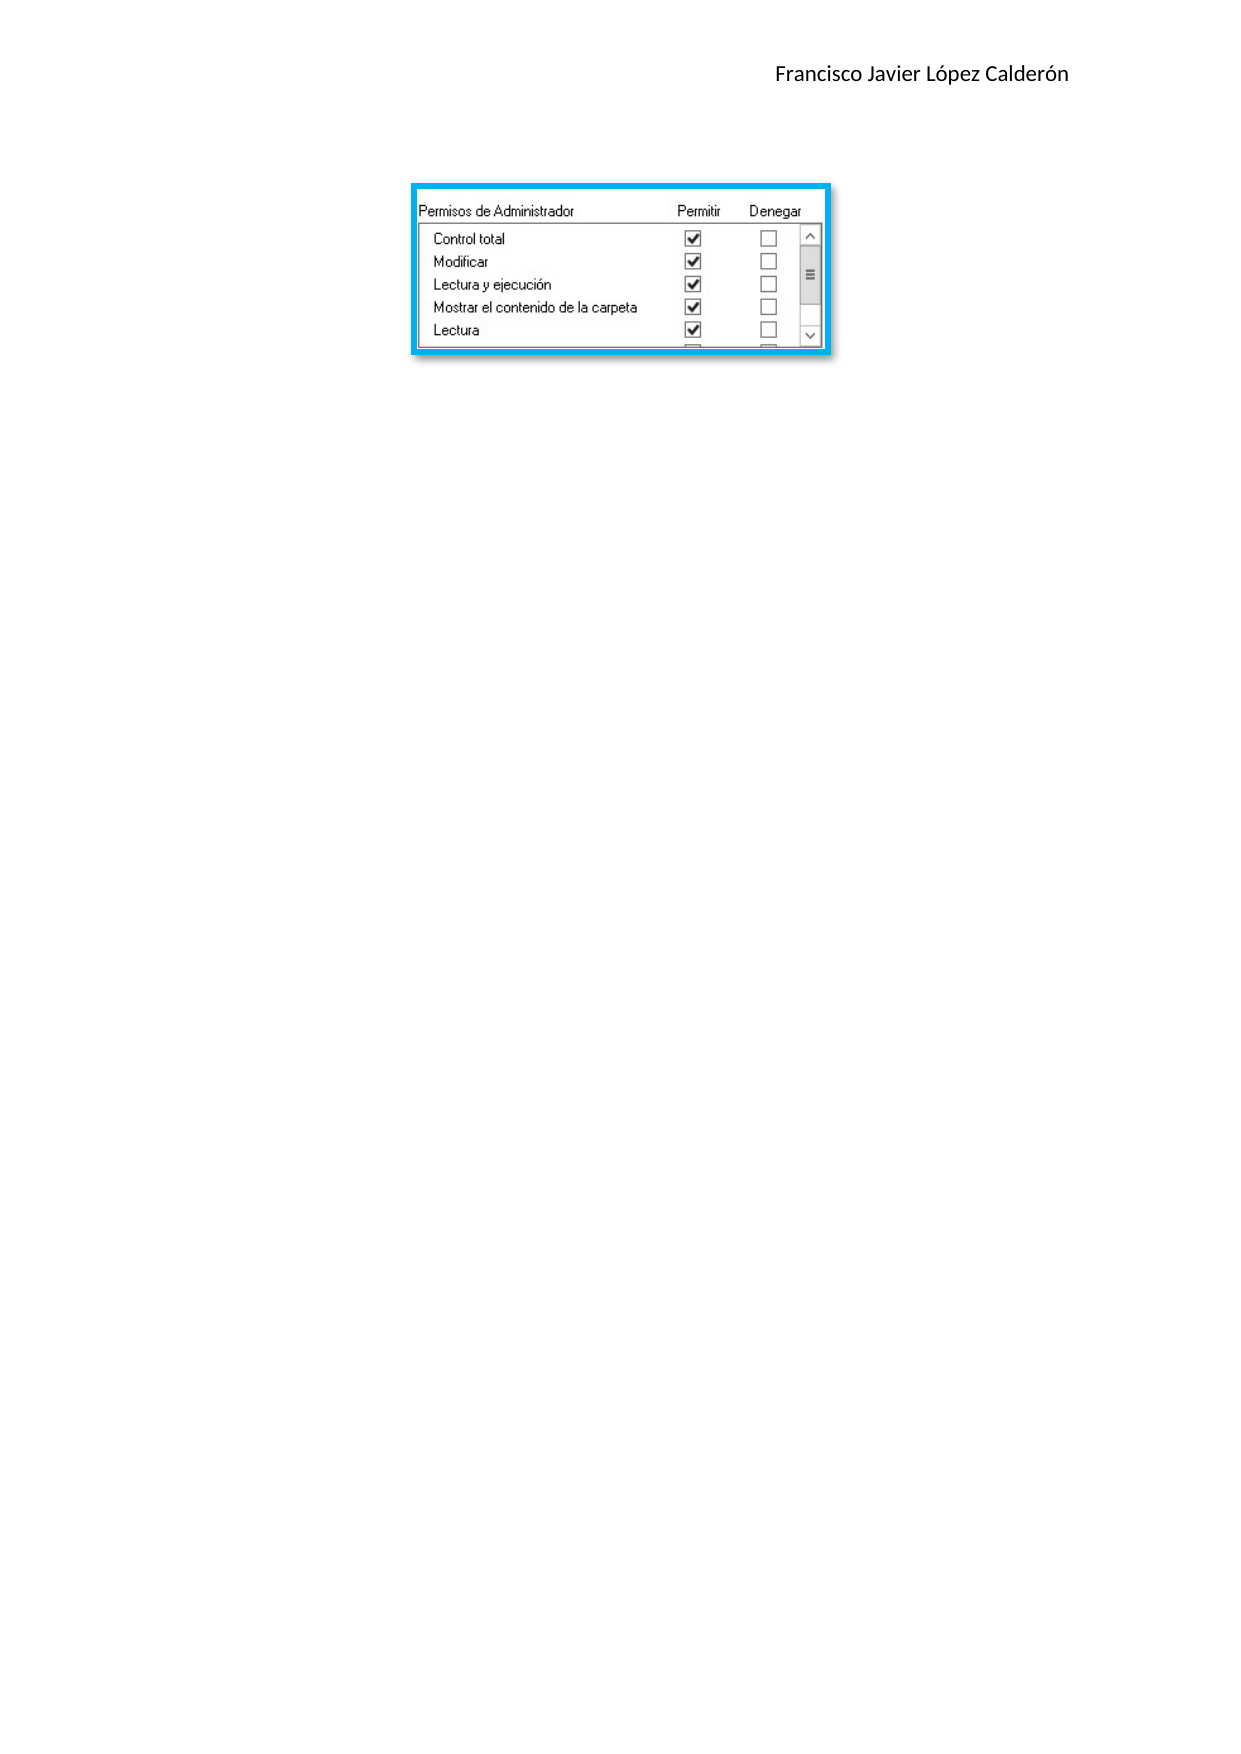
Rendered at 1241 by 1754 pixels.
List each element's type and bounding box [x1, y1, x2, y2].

picture [418, 190, 824, 348]
